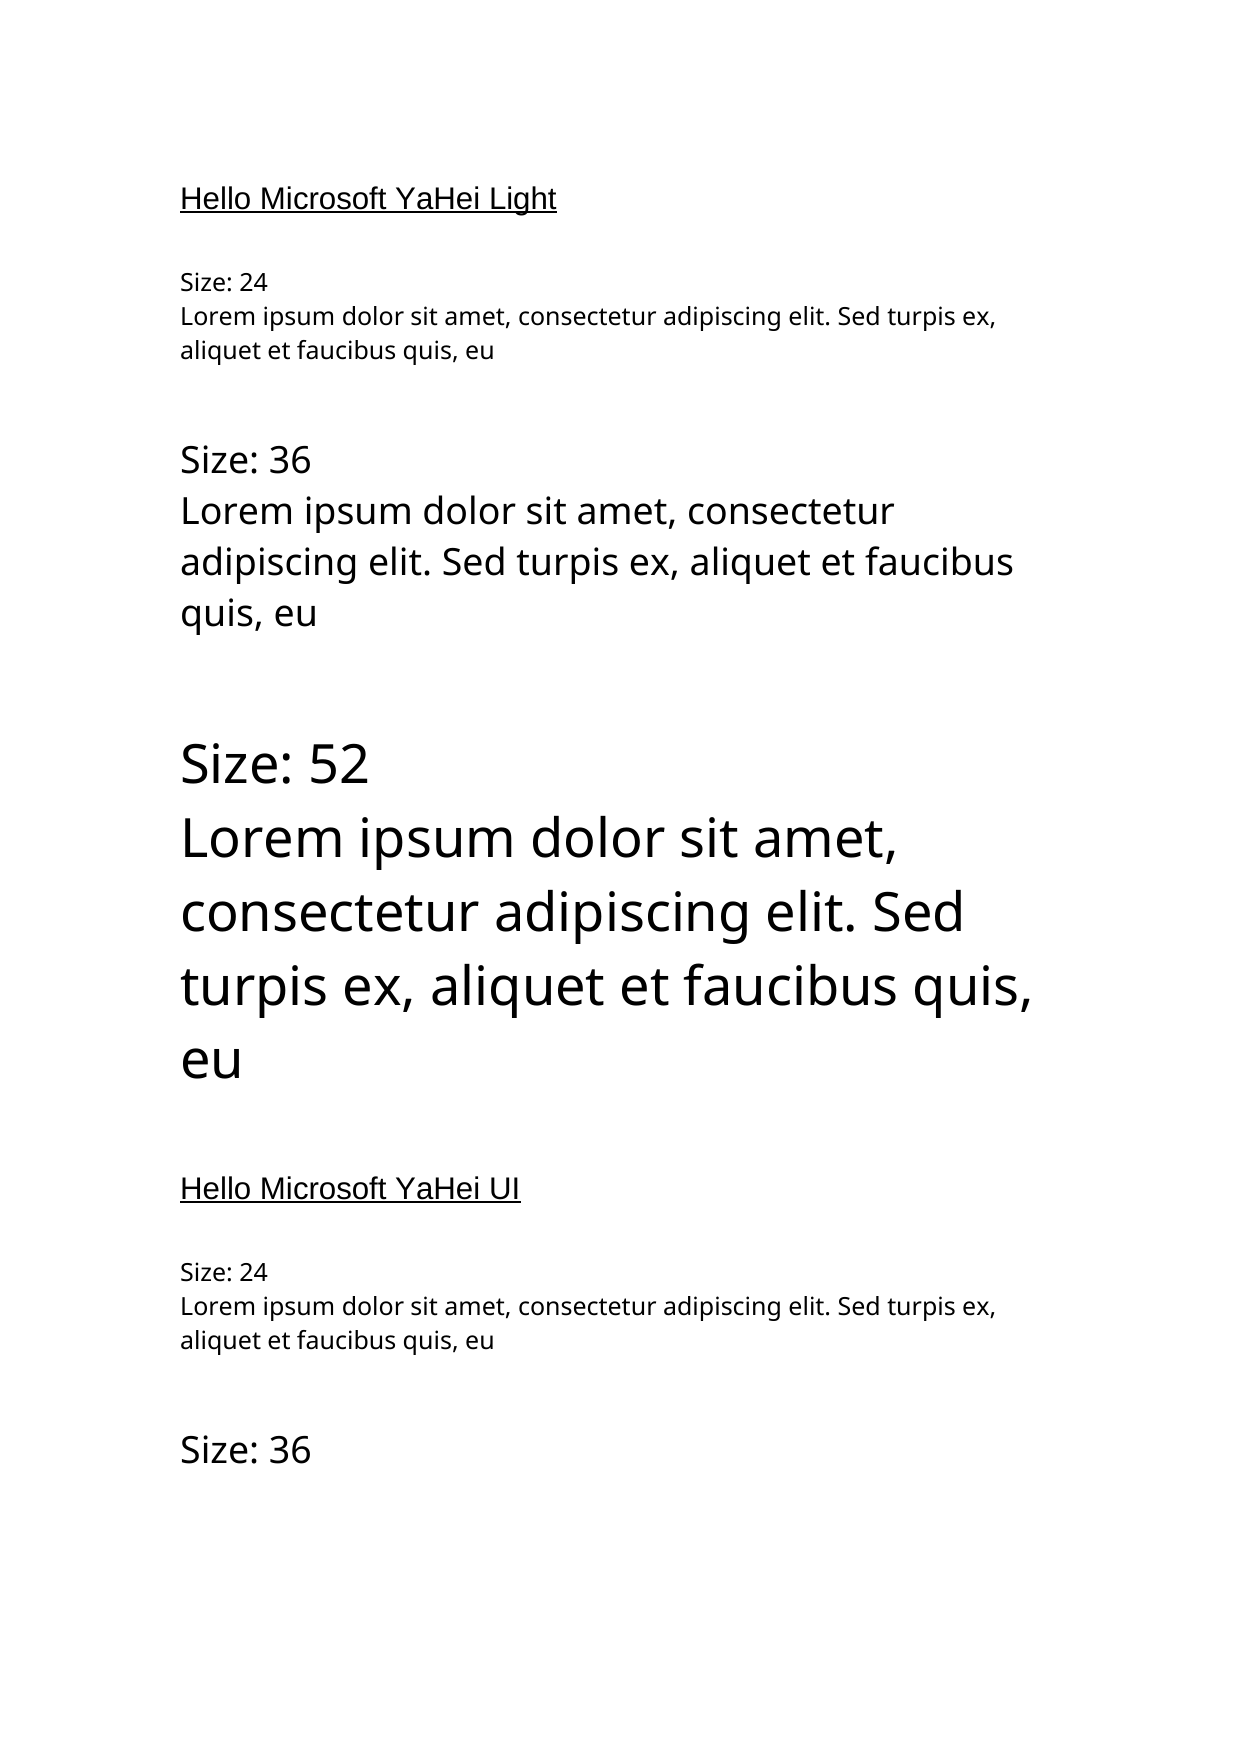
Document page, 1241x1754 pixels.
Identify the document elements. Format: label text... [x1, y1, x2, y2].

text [180, 484, 1060, 637]
text Hello Microsoft YaHei Light [180, 180, 1060, 216]
text Size: 24 [180, 231, 1060, 299]
text Size: 36 [180, 1372, 1060, 1474]
text Size: 36 [180, 382, 1060, 484]
text Lorem ipsum dolor sit amet, consectetur adipiscing elit. Sed turpis ex, aliquet et faucibus quis, eu [180, 800, 1060, 1095]
text Hello Microsoft YaHei UI [180, 1170, 1060, 1206]
text Size: 24 [180, 1221, 1060, 1289]
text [180, 299, 1060, 367]
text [180, 1289, 1060, 1357]
text Size: 52 [180, 652, 1060, 800]
